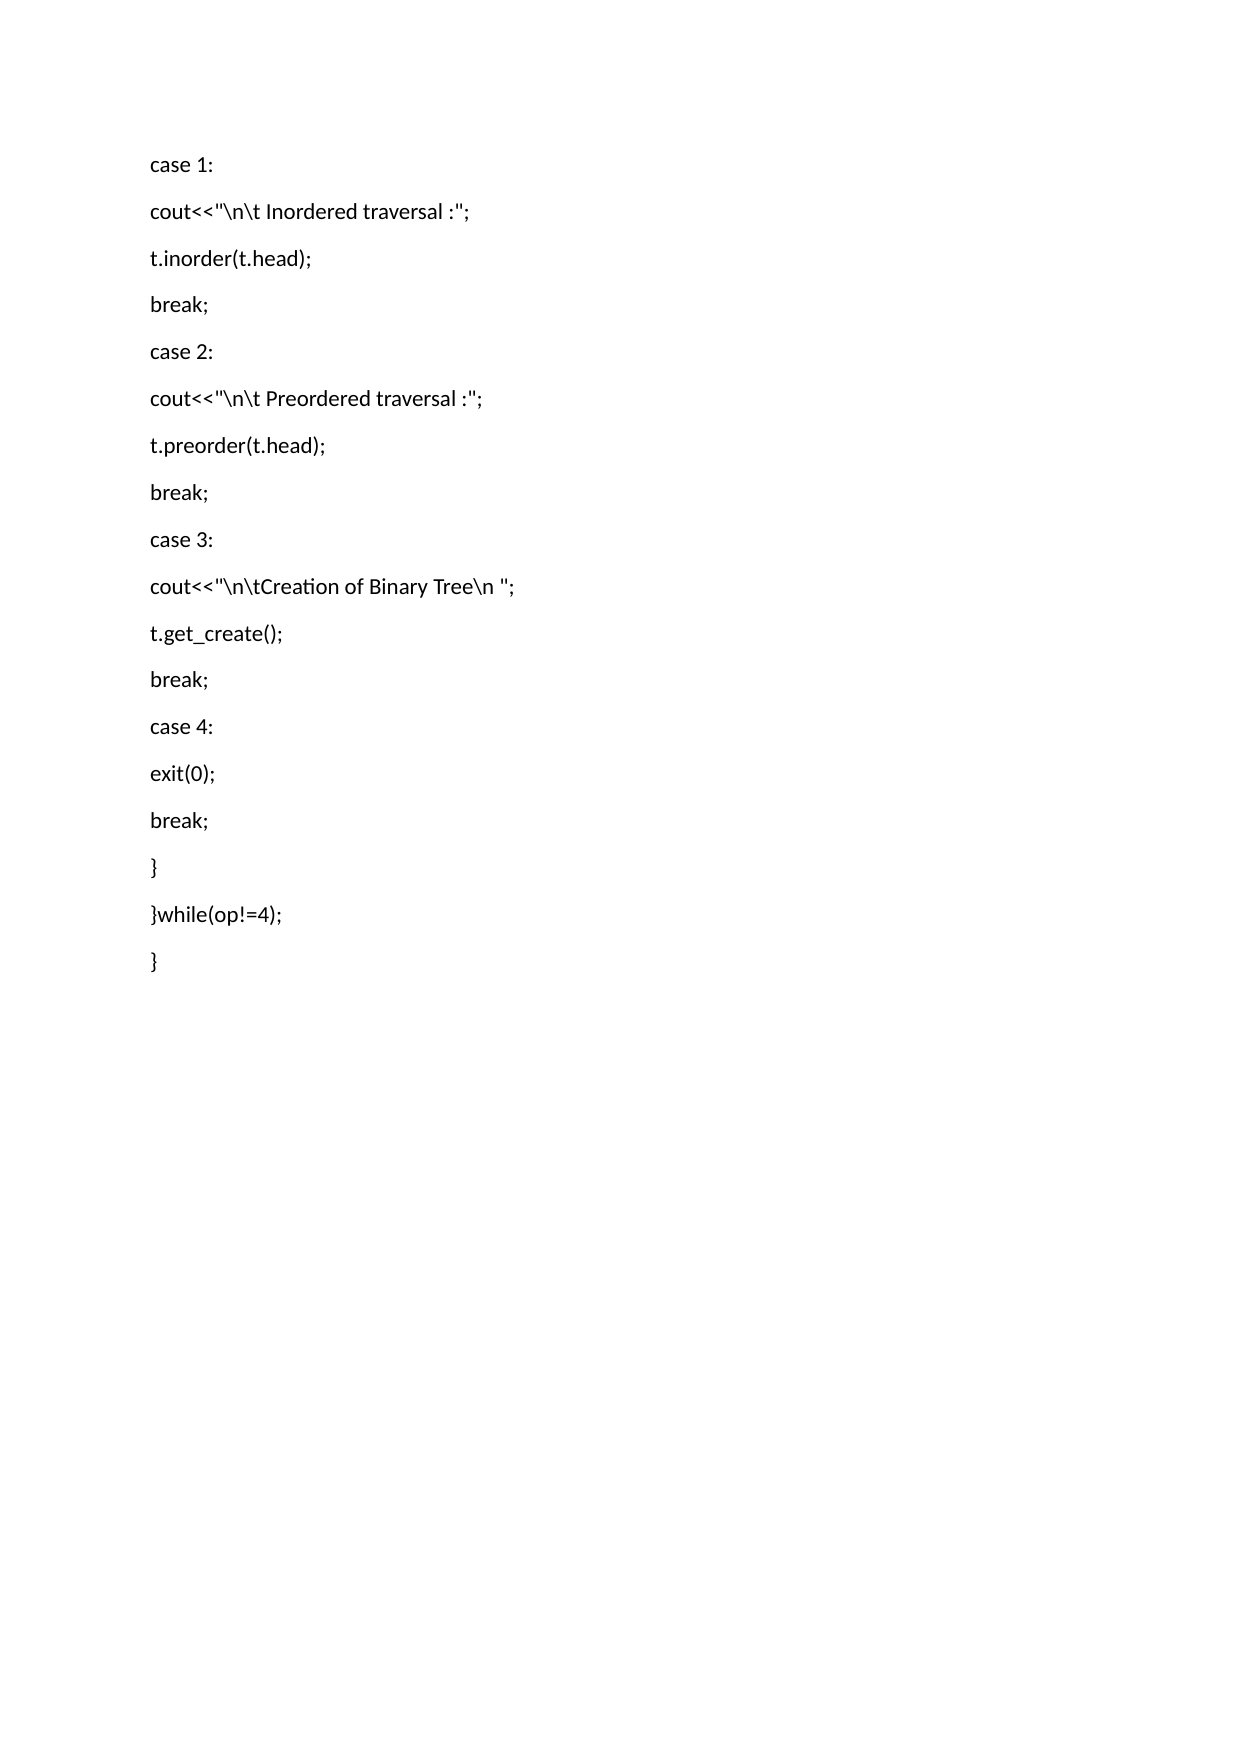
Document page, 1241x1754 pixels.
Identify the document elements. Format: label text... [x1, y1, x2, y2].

text cout<<"\n\t Preordered traversal :"; [150, 384, 1090, 412]
text case 4: [150, 712, 1090, 741]
text break; [150, 291, 1090, 319]
text }while(op!=4); [150, 900, 1090, 928]
text case 3: [150, 525, 1090, 553]
text break; [150, 478, 1090, 506]
text } [150, 853, 1090, 881]
text cout<<"\n\tCreation of Binary Tree\n "; [150, 572, 1090, 600]
text case 2: [150, 337, 1090, 366]
text t.inorder(t.head); [150, 244, 1090, 272]
text t.preorder(t.head); [150, 431, 1090, 459]
text exit(0); [150, 759, 1090, 787]
text t.get_create(); [150, 619, 1090, 647]
text cout<<"\n\t Inordered traversal :"; [150, 197, 1090, 225]
text } [150, 947, 1090, 975]
text break; [150, 806, 1090, 834]
text break; [150, 666, 1090, 694]
text case 1: [150, 150, 1090, 178]
